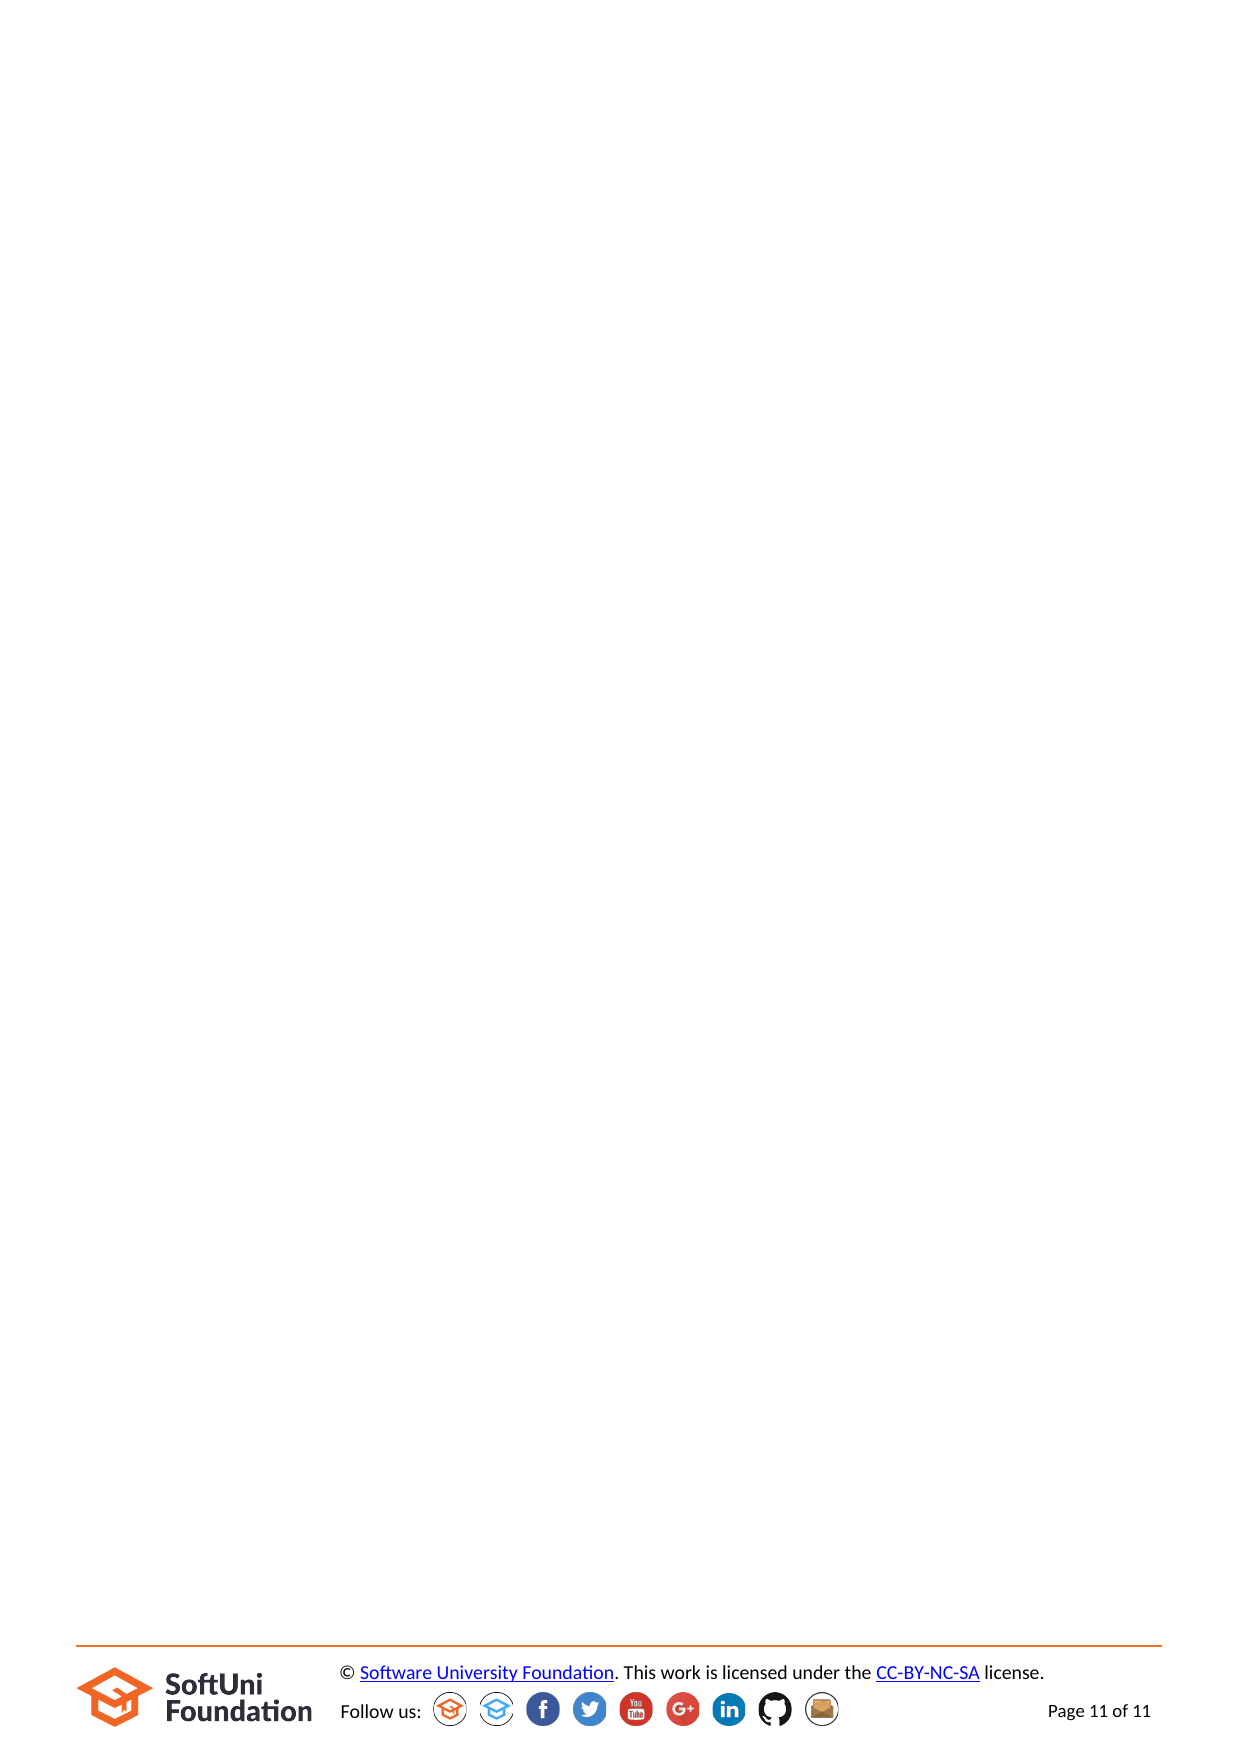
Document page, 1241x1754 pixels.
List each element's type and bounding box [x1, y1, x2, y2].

picture [727, 1707, 738, 1717]
picture [666, 1692, 700, 1726]
picture [712, 1716, 722, 1726]
picture [573, 1692, 607, 1726]
picture [619, 1692, 653, 1726]
picture [526, 1692, 560, 1726]
picture [480, 1692, 513, 1726]
picture [712, 1693, 722, 1703]
picture [758, 1692, 792, 1726]
picture [736, 1693, 746, 1703]
picture [805, 1692, 839, 1726]
picture [433, 1692, 467, 1726]
picture [736, 1716, 746, 1726]
picture [76, 1667, 312, 1727]
